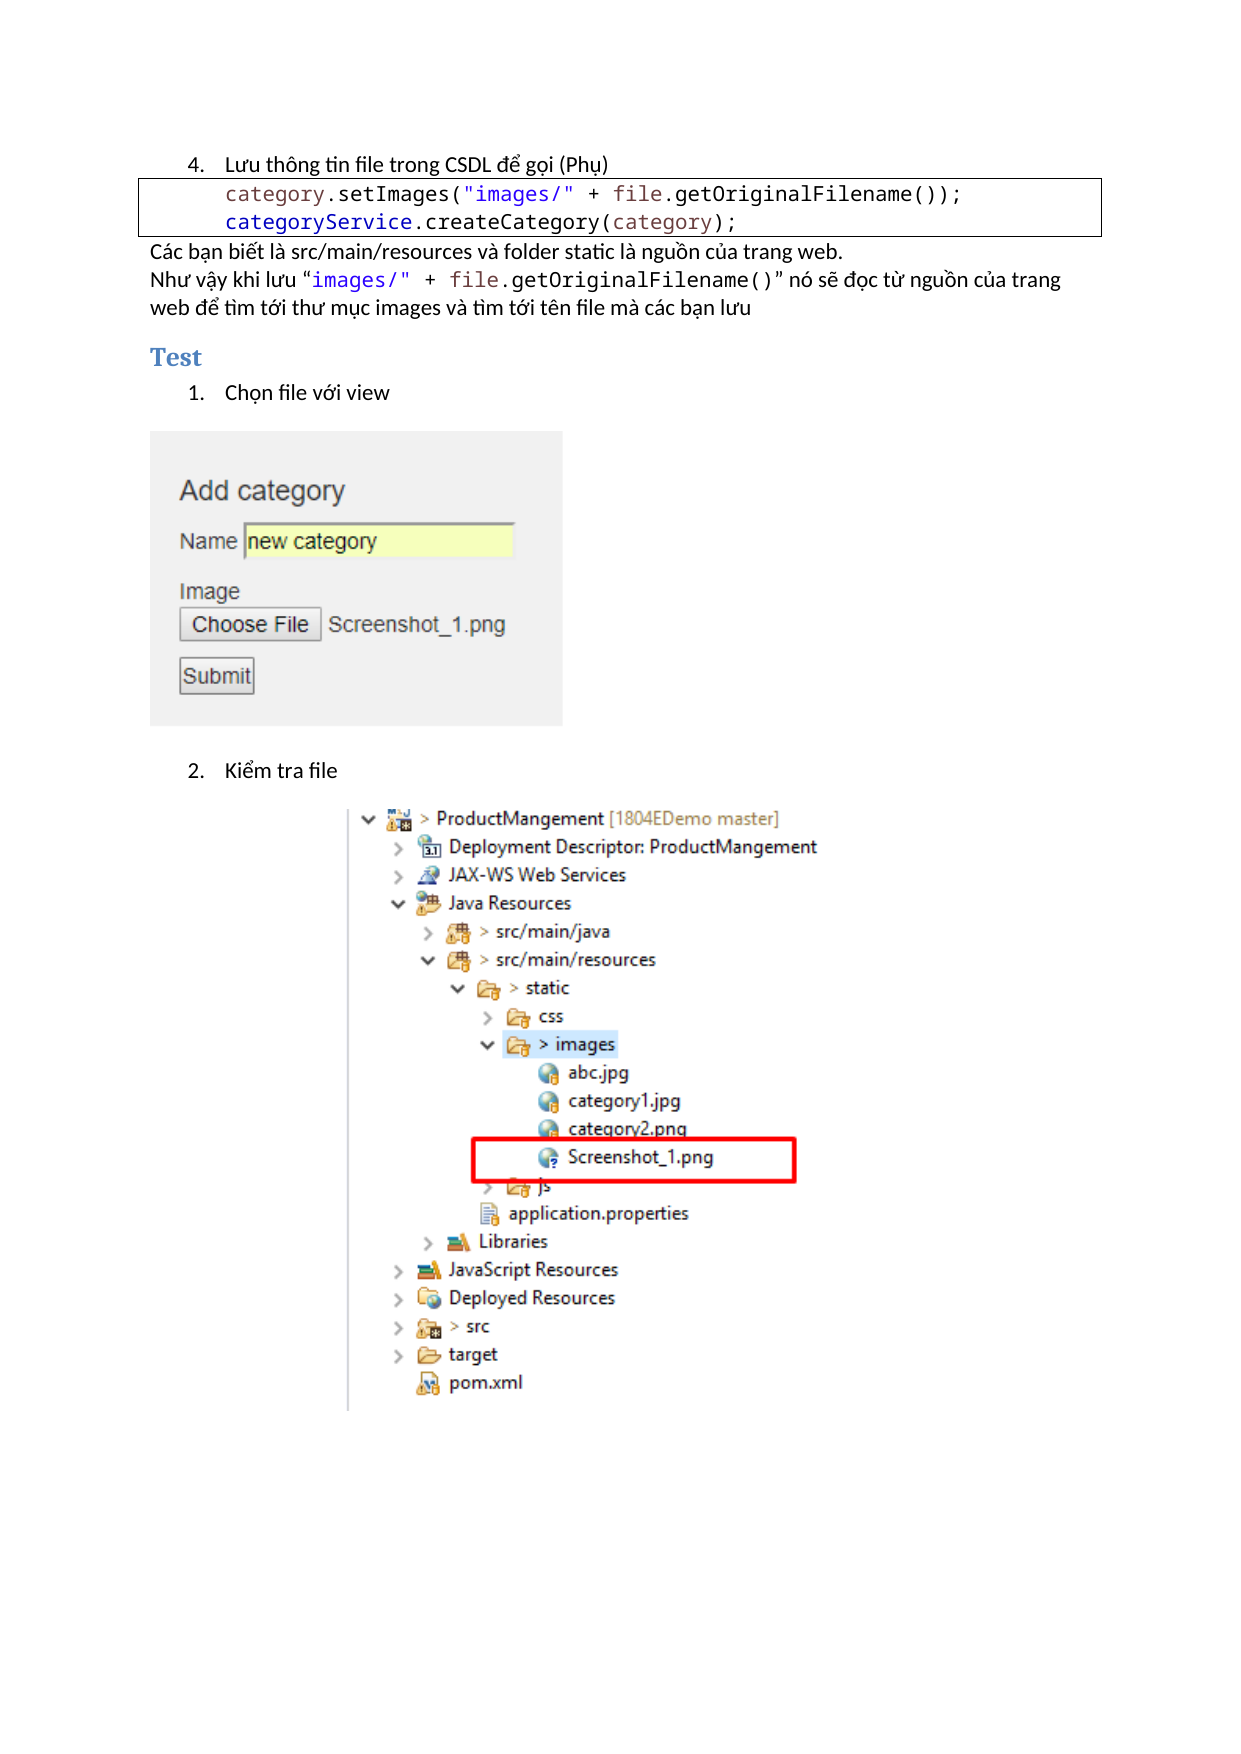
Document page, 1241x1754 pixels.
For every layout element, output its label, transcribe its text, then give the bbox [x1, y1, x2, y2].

list Lưu thông tin file trong CSDL để gọi (Phụ) [187, 150, 1090, 178]
text Như vậy khi lưu “images/" + file.getOriginalFilename()” nó sẽ đọc từ nguồn của trang web để tìm tới thư mục images và tìm tới tên file mà các bạn lưu [150, 265, 1090, 321]
list Chọn file với view [187, 378, 1090, 406]
picture [346, 809, 894, 1411]
subtitle Test [150, 342, 1090, 373]
list Kiểm tra file [187, 756, 1090, 784]
text Các bạn biết là src/main/resources và folder static là nguồn của trang web. [150, 237, 1090, 265]
table_header category.setImages("images/" + file.getOriginalFilename()); categoryService.createCategory(category); [139, 179, 1101, 236]
picture [150, 431, 563, 731]
